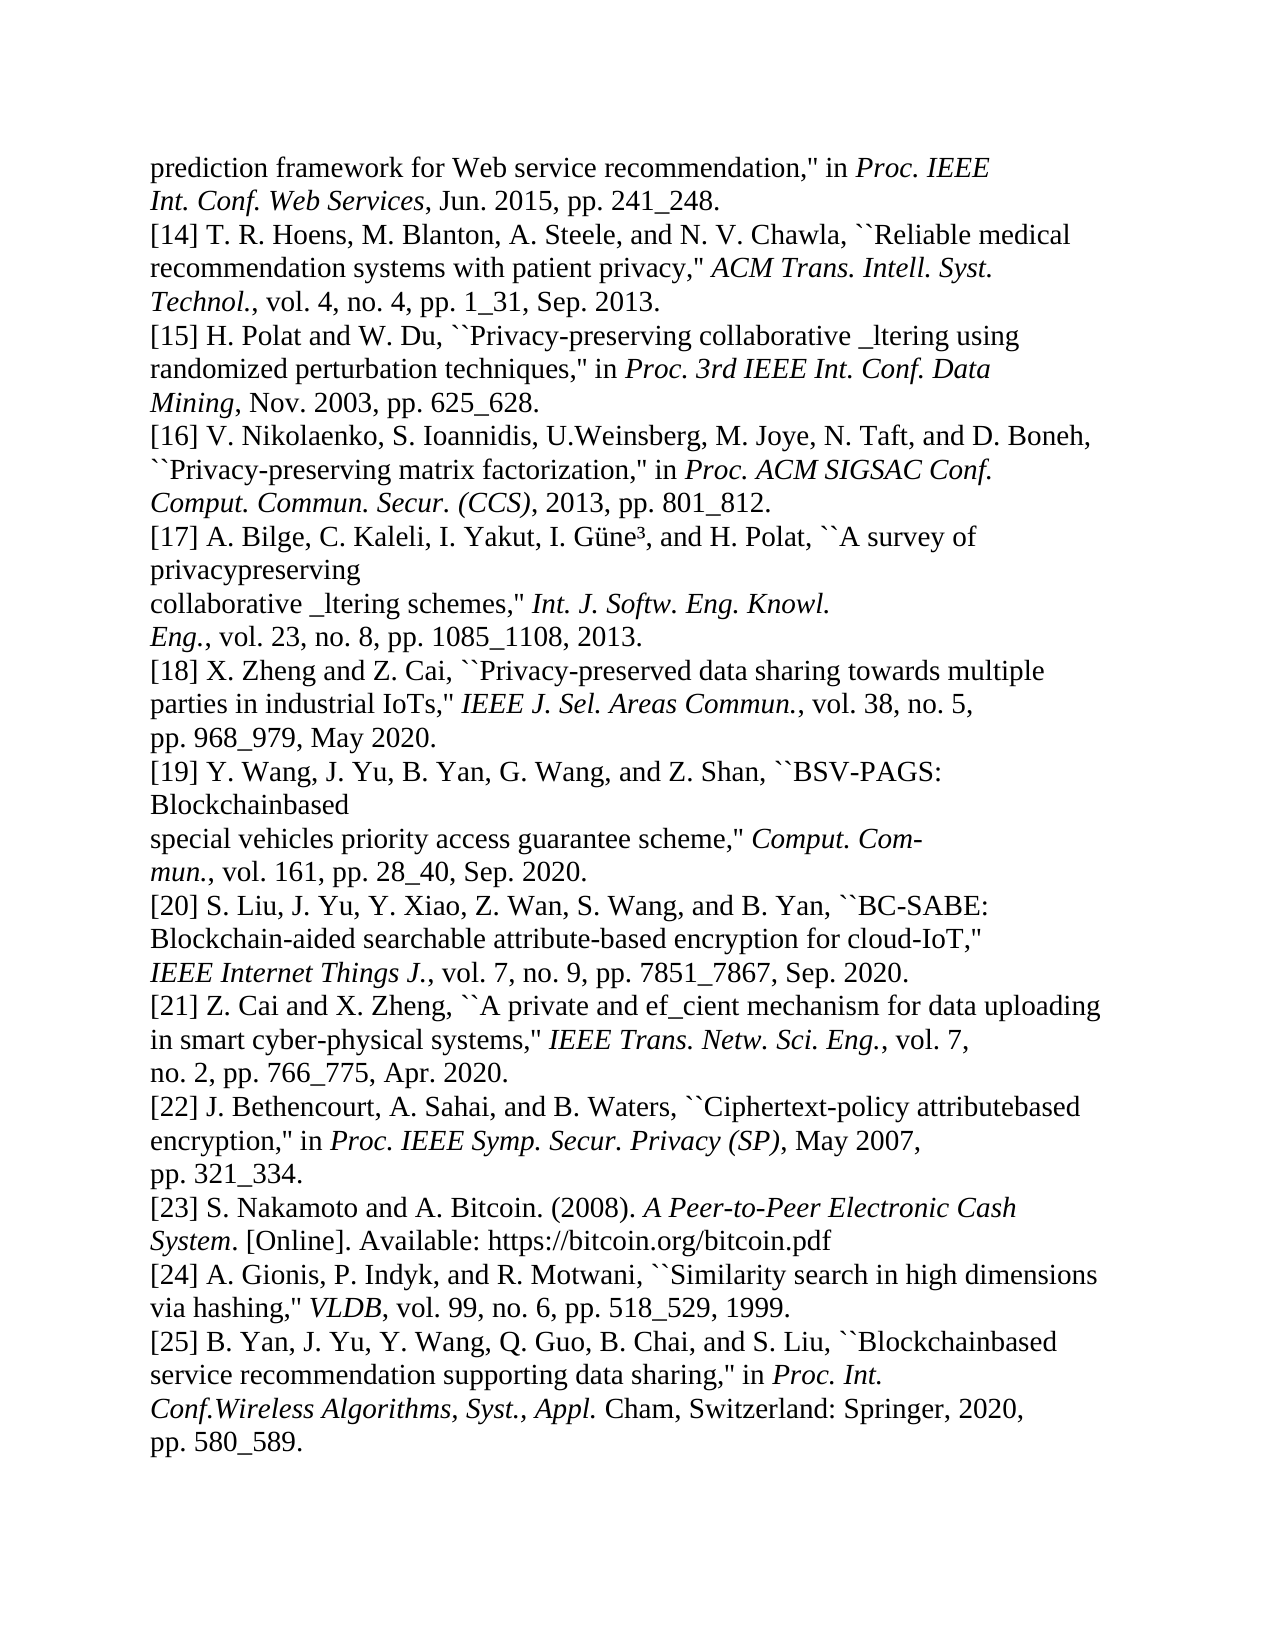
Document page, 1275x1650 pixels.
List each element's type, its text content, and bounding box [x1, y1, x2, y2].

text collaborative _ltering schemes,'' Int. J. Softw. Eng. Knowl. [150, 586, 1125, 619]
text [17] A. Bilge, C. Kaleli, I. Yakut, I. Güne³, and H. Polat, ``A survey of privacypreserving [150, 519, 1125, 586]
text Int. Conf. Web Services, Jun. 2015, pp. 241_248. [150, 183, 1125, 217]
text [24] A. Gionis, P. Indyk, and R. Motwani, ``Similarity search in high dimensions [150, 1257, 1125, 1290]
text [23] S. Nakamoto and A. Bitcoin. (2008). A Peer-to-Peer Electronic Cash [150, 1190, 1125, 1223]
text prediction framework for Web service recommendation,'' in Proc. IEEE [150, 150, 1125, 183]
text IEEE Internet Things J., vol. 7, no. 9, pp. 7851_7867, Sep. 2020. [150, 955, 1125, 988]
text no. 2, pp. 766_775, Apr. 2020. [150, 1056, 1125, 1089]
text Blockchain-aided searchable attribute-based encryption for cloud-IoT,'' [150, 921, 1125, 955]
text pp. 968_979, May 2020. [150, 720, 1125, 754]
text in smart cyber-physical systems,'' IEEE Trans. Netw. Sci. Eng., vol. 7, [150, 1022, 1125, 1056]
text [14] T. R. Hoens, M. Blanton, A. Steele, and N. V. Chawla, ``Reliable medical [150, 217, 1125, 251]
text [15] H. Polat and W. Du, ``Privacy-preserving collaborative _ltering using [150, 318, 1125, 351]
text Mining, Nov. 2003, pp. 625_628. [150, 385, 1125, 418]
text ``Privacy-preserving matrix factorization,'' in Proc. ACM SIGSAC Conf. [150, 452, 1125, 485]
text [16] V. Nikolaenko, S. Ioannidis, U.Weinsberg, M. Joye, N. Taft, and D. Boneh, [150, 418, 1125, 452]
text via hashing,'' VLDB, vol. 99, no. 6, pp. 518_529, 1999. [150, 1290, 1125, 1324]
text pp. 580_589. [150, 1424, 1125, 1458]
text [18] X. Zheng and Z. Cai, ``Privacy-preserved data sharing towards multiple [150, 653, 1125, 687]
text [20] S. Liu, J. Yu, Y. Xiao, Z. Wan, S. Wang, and B. Yan, ``BC-SABE: [150, 888, 1125, 921]
text [22] J. Bethencourt, A. Sahai, and B. Waters, ``Ciphertext-policy attributebased [150, 1089, 1125, 1123]
text parties in industrial IoTs,'' IEEE J. Sel. Areas Commun., vol. 38, no. 5, [150, 687, 1125, 720]
text special vehicles priority access guarantee scheme,'' Comput. Com- [150, 821, 1125, 854]
text [19] Y. Wang, J. Yu, B. Yan, G. Wang, and Z. Shan, ``BSV-PAGS: Blockchainbased [150, 754, 1125, 821]
text recommendation systems with patient privacy,'' ACM Trans. Intell. Syst. [150, 251, 1125, 284]
text Conf.Wireless Algorithms, Syst., Appl. Cham, Switzerland: Springer, 2020, [150, 1391, 1125, 1424]
text Technol., vol. 4, no. 4, pp. 1_31, Sep. 2013. [150, 284, 1125, 318]
text [21] Z. Cai and X. Zheng, ``A private and ef_cient mechanism for data uploading [150, 988, 1125, 1022]
text Comput. Commun. Secur. (CCS), 2013, pp. 801_812. [150, 485, 1125, 519]
text [25] B. Yan, J. Yu, Y. Wang, Q. Guo, B. Chai, and S. Liu, ``Blockchainbased [150, 1324, 1125, 1357]
text randomized perturbation techniques,'' in Proc. 3rd IEEE Int. Conf. Data [150, 351, 1125, 385]
text pp. 321_334. [150, 1156, 1125, 1190]
text encryption,'' in Proc. IEEE Symp. Secur. Privacy (SP), May 2007, [150, 1123, 1125, 1156]
text System. [Online]. Available: https://bitcoin.org/bitcoin.pdf [150, 1223, 1125, 1257]
text Eng., vol. 23, no. 8, pp. 1085_1108, 2013. [150, 619, 1125, 653]
text mun., vol. 161, pp. 28_40, Sep. 2020. [150, 854, 1125, 888]
text service recommendation supporting data sharing,'' in Proc. Int. [150, 1357, 1125, 1391]
